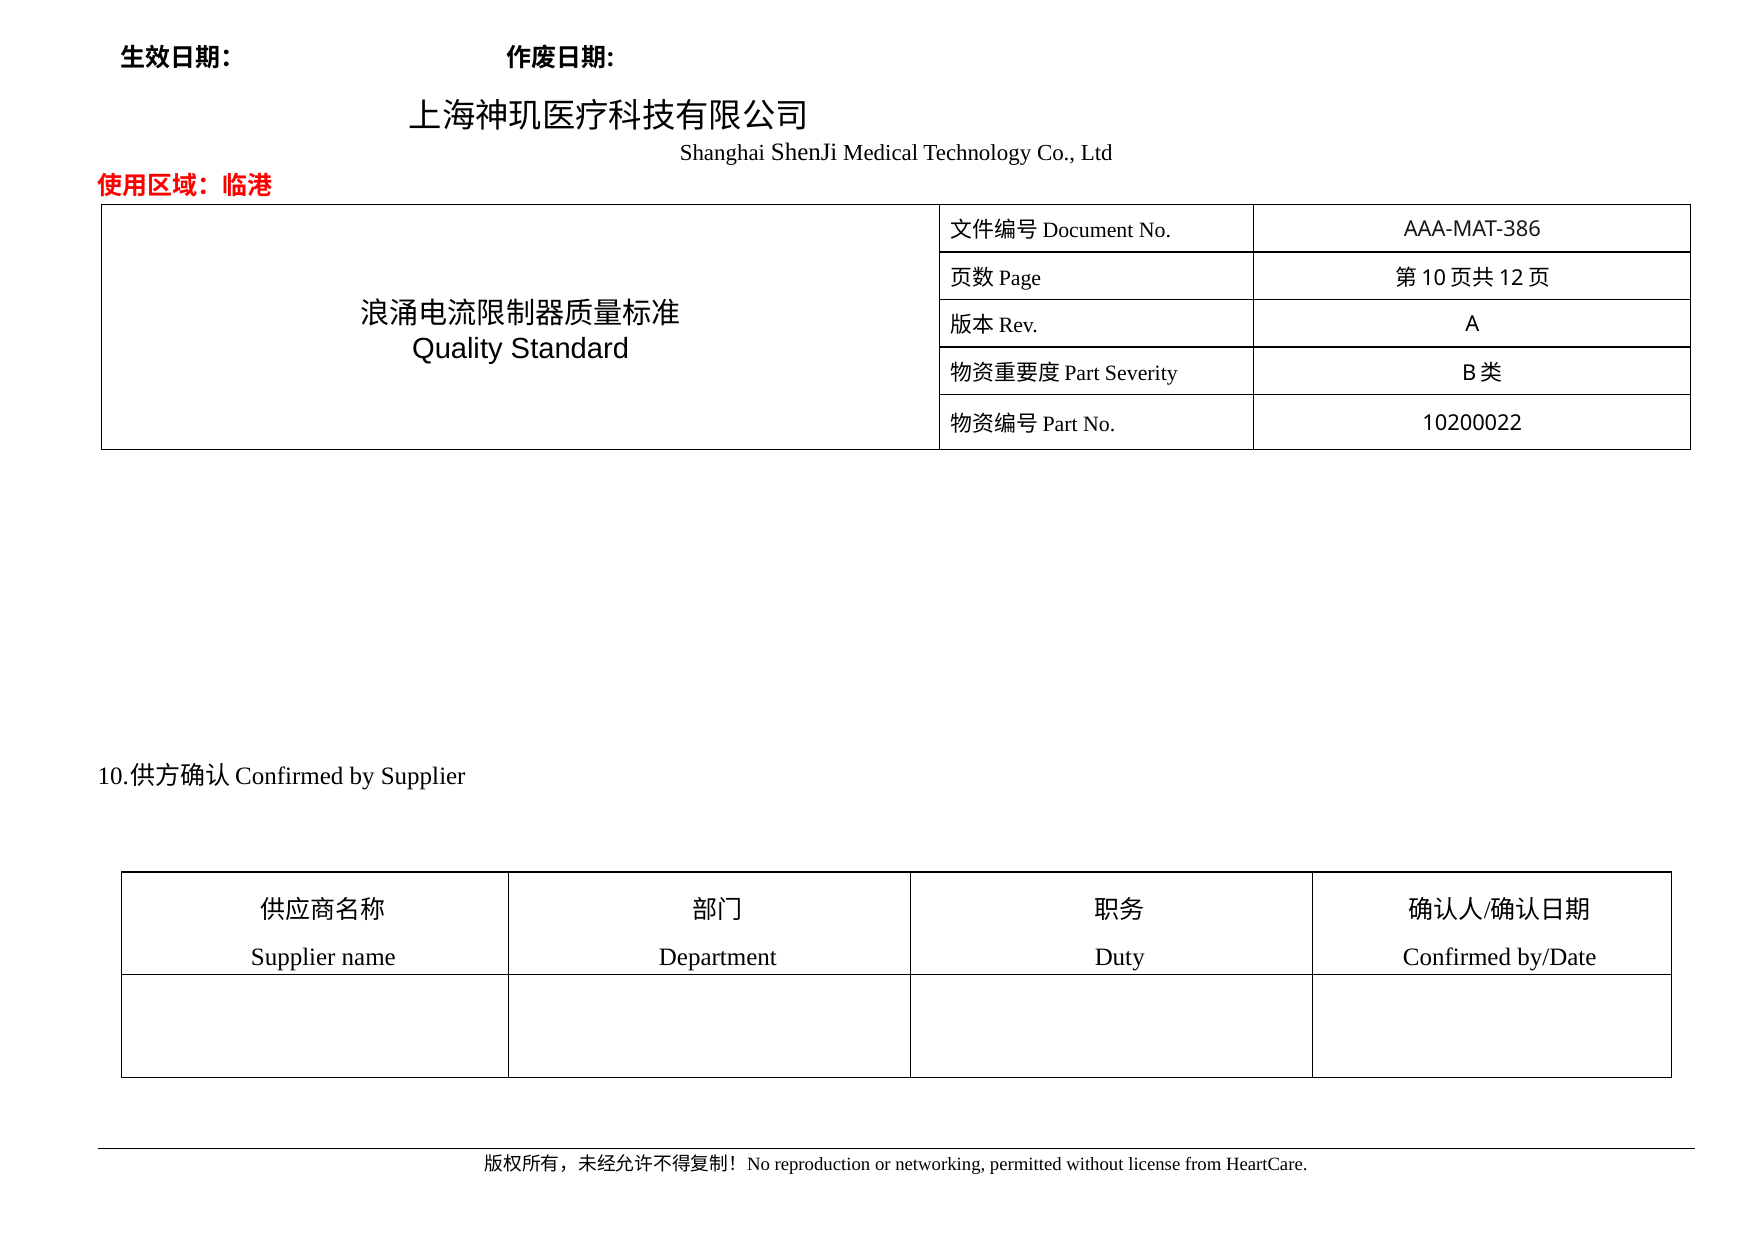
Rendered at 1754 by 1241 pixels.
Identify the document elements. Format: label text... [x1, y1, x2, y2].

table_cell [122, 975, 508, 1077]
list 供方确认Confirmed by Supplier [97, 741, 1711, 806]
table_header 供应商名称 Supplier name [122, 873, 508, 974]
table_header 确认人/确认日期 Confirmed by/Date [1313, 873, 1671, 974]
table_cell [911, 975, 1312, 1077]
table_cell [509, 975, 910, 1077]
table_header 部门 Department [509, 873, 910, 974]
table_header 职务 Duty [911, 873, 1312, 974]
table_cell [1313, 975, 1671, 1077]
